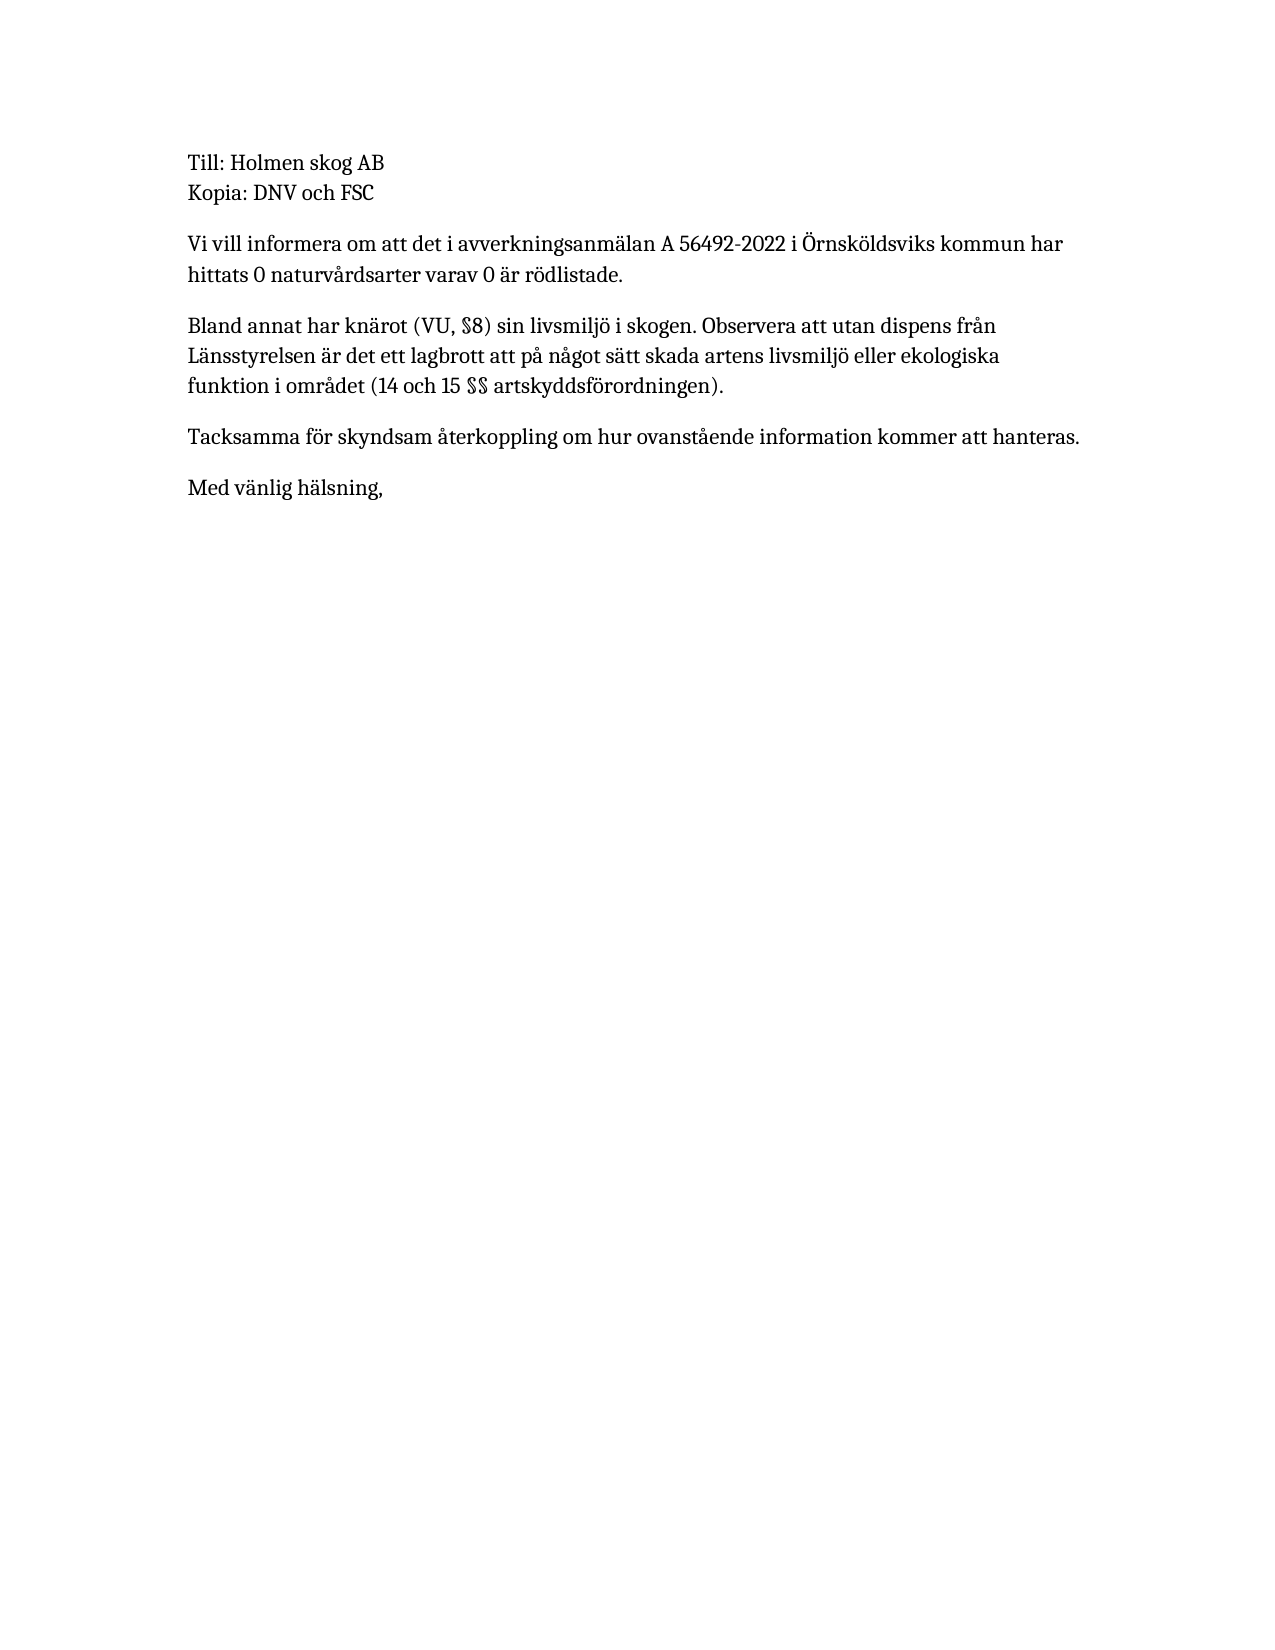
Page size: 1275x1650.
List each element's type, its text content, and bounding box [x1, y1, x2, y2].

text Vi vill informera om att det i avverkningsanmälan A 56492-2022 i Örnsköldsviks kommun har hittats 0 naturvårdsarter varav 0 är rödlistade. [187, 231, 1087, 288]
text Med vänlig hälsning, [187, 475, 1087, 532]
text Bland annat har knärot (VU, §8) sin livsmiljö i skogen. Observera att utan dispens från Länsstyrelsen är det ett lagbrott att på något sätt skada artens livsmiljö eller ekologiska funktion i området (14 och 15 §§ artskyddsförordningen). [187, 312, 1087, 399]
text Tacksamma för skyndsam återkoppling om hur ovanstående information kommer att hanteras. [187, 424, 1087, 450]
text Till: Holmen skog AB Kopia: DNV och FSC [187, 150, 1087, 207]
